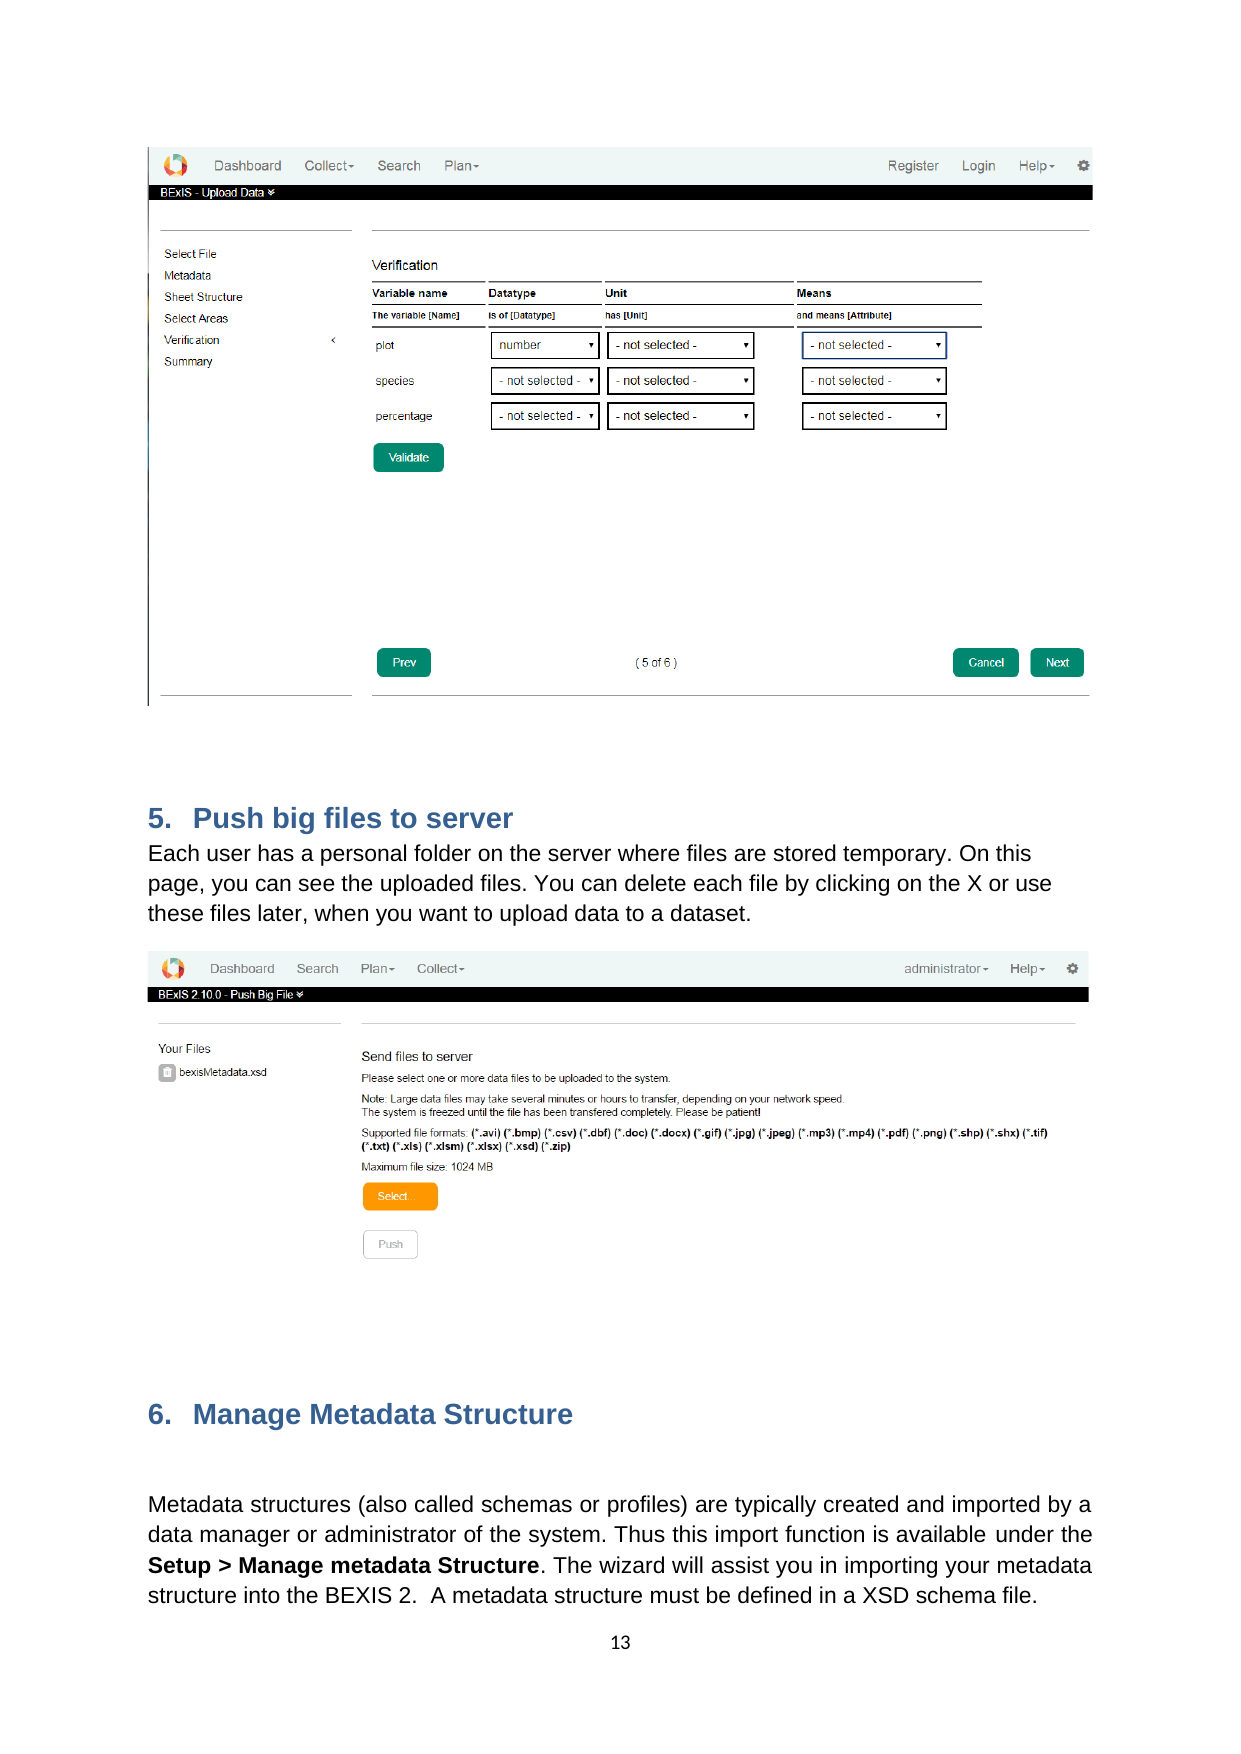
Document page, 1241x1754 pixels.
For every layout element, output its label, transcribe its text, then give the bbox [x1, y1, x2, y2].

subtitle Push big files to server [148, 801, 1093, 834]
text Metadata structures (also called schemas or profiles) are typically created and imported by a data manager or administrator of the system. Thus this import function is available under the Setup > Manage metadata Structure. The wizard will assist you in importing your metadata structure into the BEXIS 2. A metadata structure must be defined in a XSD schema file. [148, 1491, 1093, 1608]
picture [147, 951, 1089, 1270]
text Each user has a personal folder on the server where files are stored temporary. On this page, you can see the uploaded files. You can delete each file by clicking on the X or use these files later, when you want to upload data to a dataset. [148, 839, 1093, 926]
subtitle Manage Metadata Structure [148, 1397, 1093, 1431]
picture [147, 147, 1093, 706]
